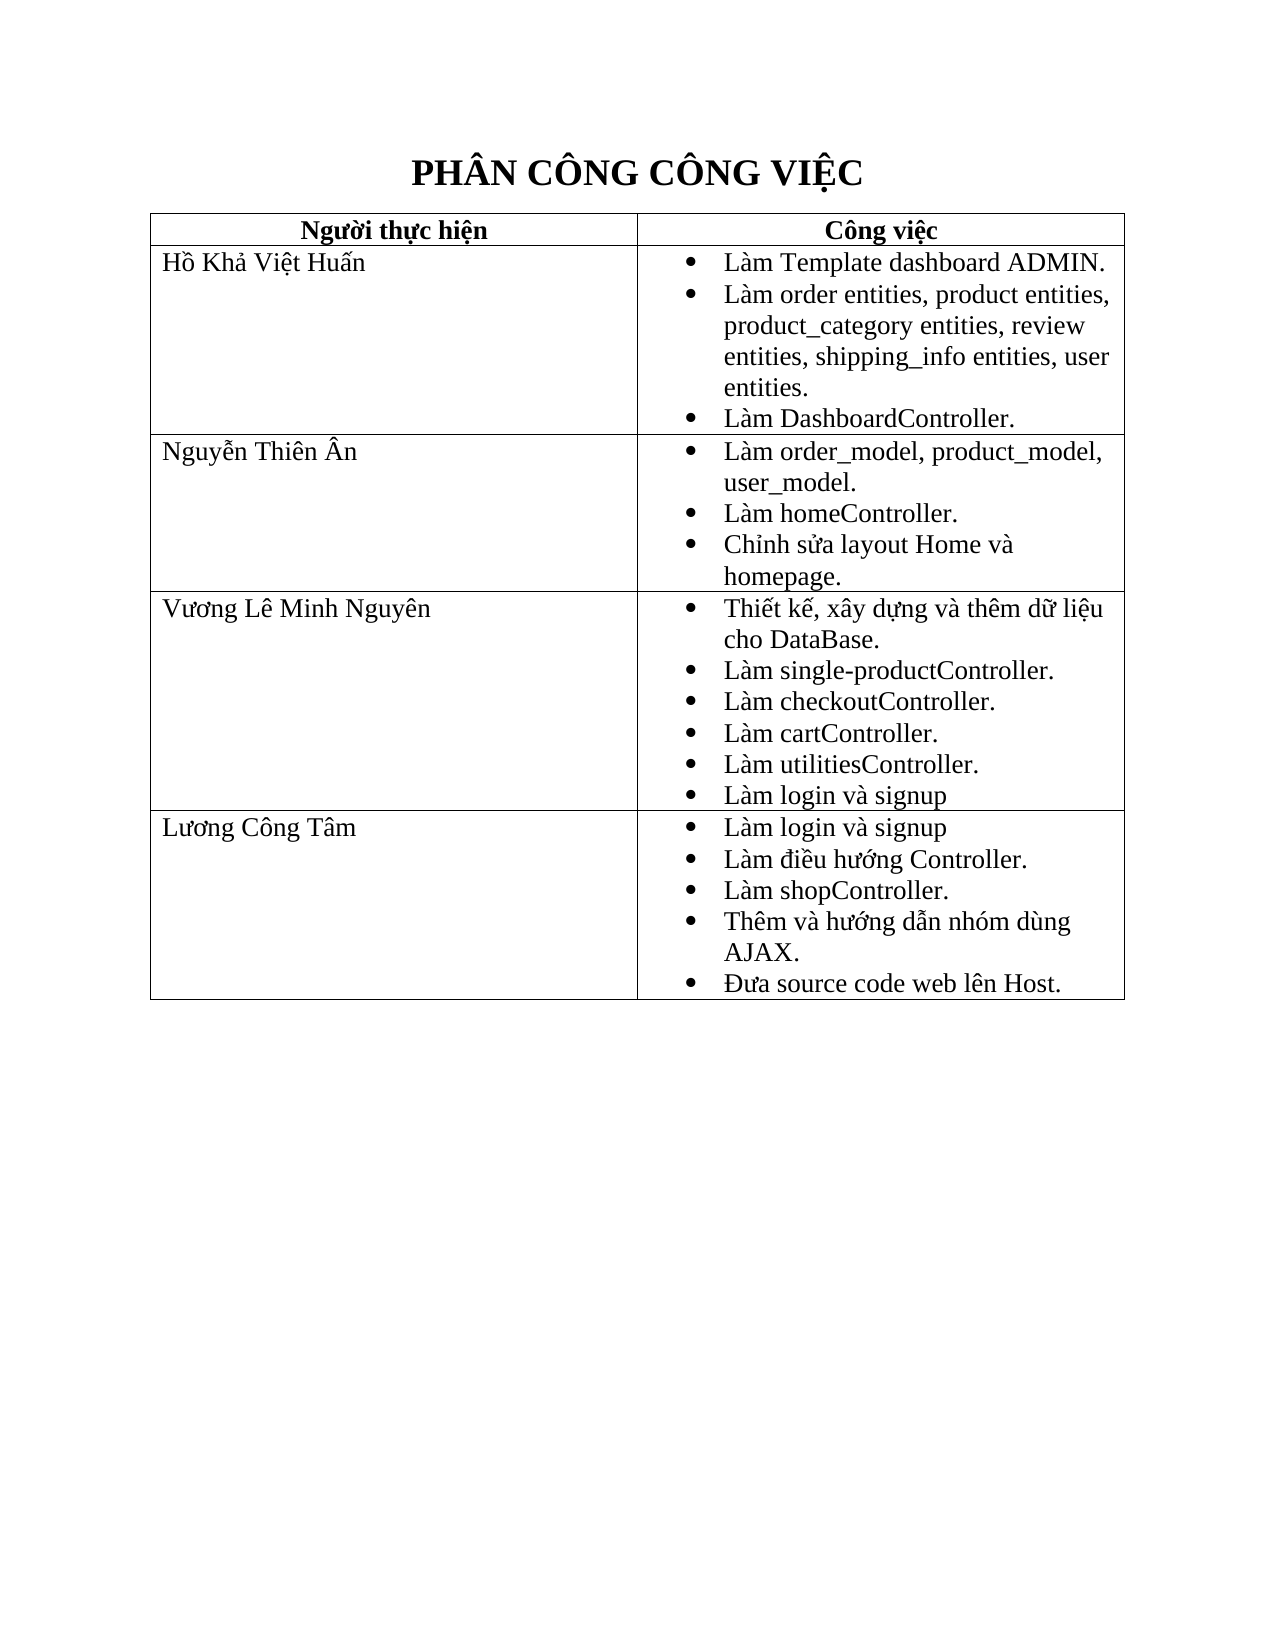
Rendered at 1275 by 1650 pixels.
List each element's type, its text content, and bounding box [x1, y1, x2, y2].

table_cell Làm login và signup Làm điều hướng Controller. Làm shopController. Thêm và hướng dẫn nhóm dùng AJAX. Đưa source code web lên Host. [638, 811, 1124, 999]
table_cell Làm order_model, product_model, user_model. Làm homeController. Chỉnh sửa layout Home và homepage. [638, 435, 1124, 591]
table_cell Lương Công Tâm [151, 811, 637, 999]
text PHÂN CÔNG CÔNG VIỆC [150, 150, 1125, 193]
table_cell Hồ Khả Việt Huấn [151, 246, 637, 434]
table_header Người thực hiện [151, 214, 637, 245]
table_cell Vương Lê Minh Nguyên [151, 592, 637, 810]
table_cell Nguyễn Thiên Ân [151, 435, 637, 591]
table_cell Làm Template dashboard ADMIN. Làm order entities, product entities, product_category entities, review entities, shipping_info entities, user entities. Làm DashboardController. [638, 246, 1124, 434]
table_header Công việc [638, 214, 1124, 245]
table_cell Thiết kế, xây dựng và thêm dữ liệu cho DataBase. Làm single-productController. Làm checkoutController. Làm cartController. Làm utilitiesController. Làm login và signup [638, 592, 1124, 810]
